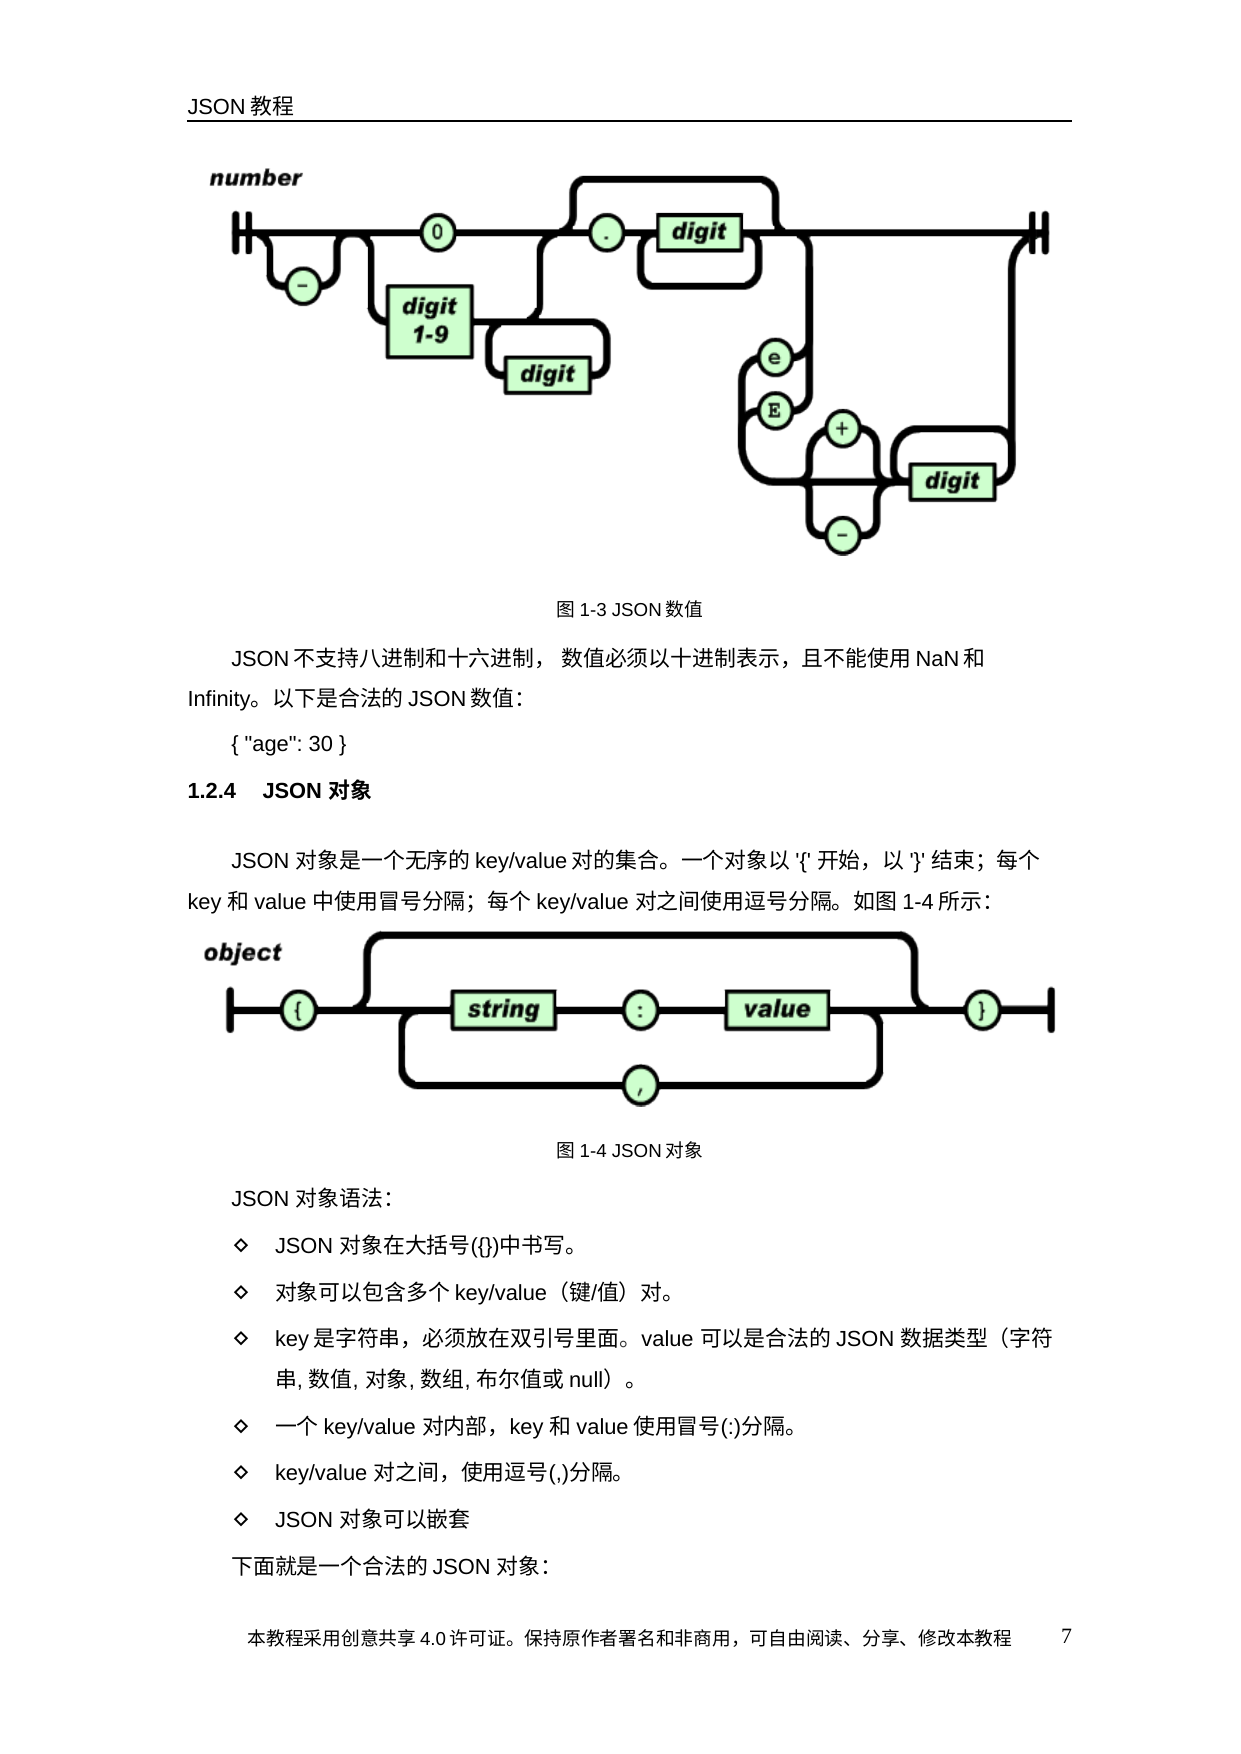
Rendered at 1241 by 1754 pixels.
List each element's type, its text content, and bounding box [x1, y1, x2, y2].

text JSON 对象语法： [187, 1181, 1072, 1213]
list 对象可以包含多个 key/value（键/值）对。 [231, 1274, 1072, 1307]
text 图 1-3 JSON数值 [187, 592, 1072, 624]
text 图 1-4 JSON对象 [187, 1133, 1072, 1165]
text 下面就是一个合法的JSON 对象： [187, 1548, 1072, 1581]
list JSON 对象可以嵌套 [231, 1502, 1072, 1534]
text JSON 对象是一个无序的key/value对的集合。一个对象以 '{' 开始，以 '}' 结束；每个key 和 value 中使用冒号分隔；每个 key/value 对之间使用逗号分隔。如图 1-4所示： [187, 843, 1072, 916]
picture [203, 930, 1056, 1107]
list key是字符串，必须放在双引号里面。value 可以是合法的 JSON 数据类型（字符串, 数值, 对象, 数组, 布尔值或 null）。 [231, 1321, 1072, 1394]
list JSON 对象在大括号({})中书写。 [231, 1228, 1072, 1260]
subtitle JSON 对象 [187, 772, 1072, 805]
text { "age": 30 } [187, 727, 1072, 760]
list 一个 key/value 对内部，key 和 value使用冒号(:)分隔。 [231, 1408, 1072, 1441]
list key/value 对之间，使用逗号(,)分隔。 [231, 1455, 1072, 1487]
picture [209, 162, 1050, 556]
text JSON不支持八进制和十六进制， 数值必须以十进制表示，且不能使用NaN和Infinity。以下是合法的JSON数值： [187, 640, 1072, 713]
